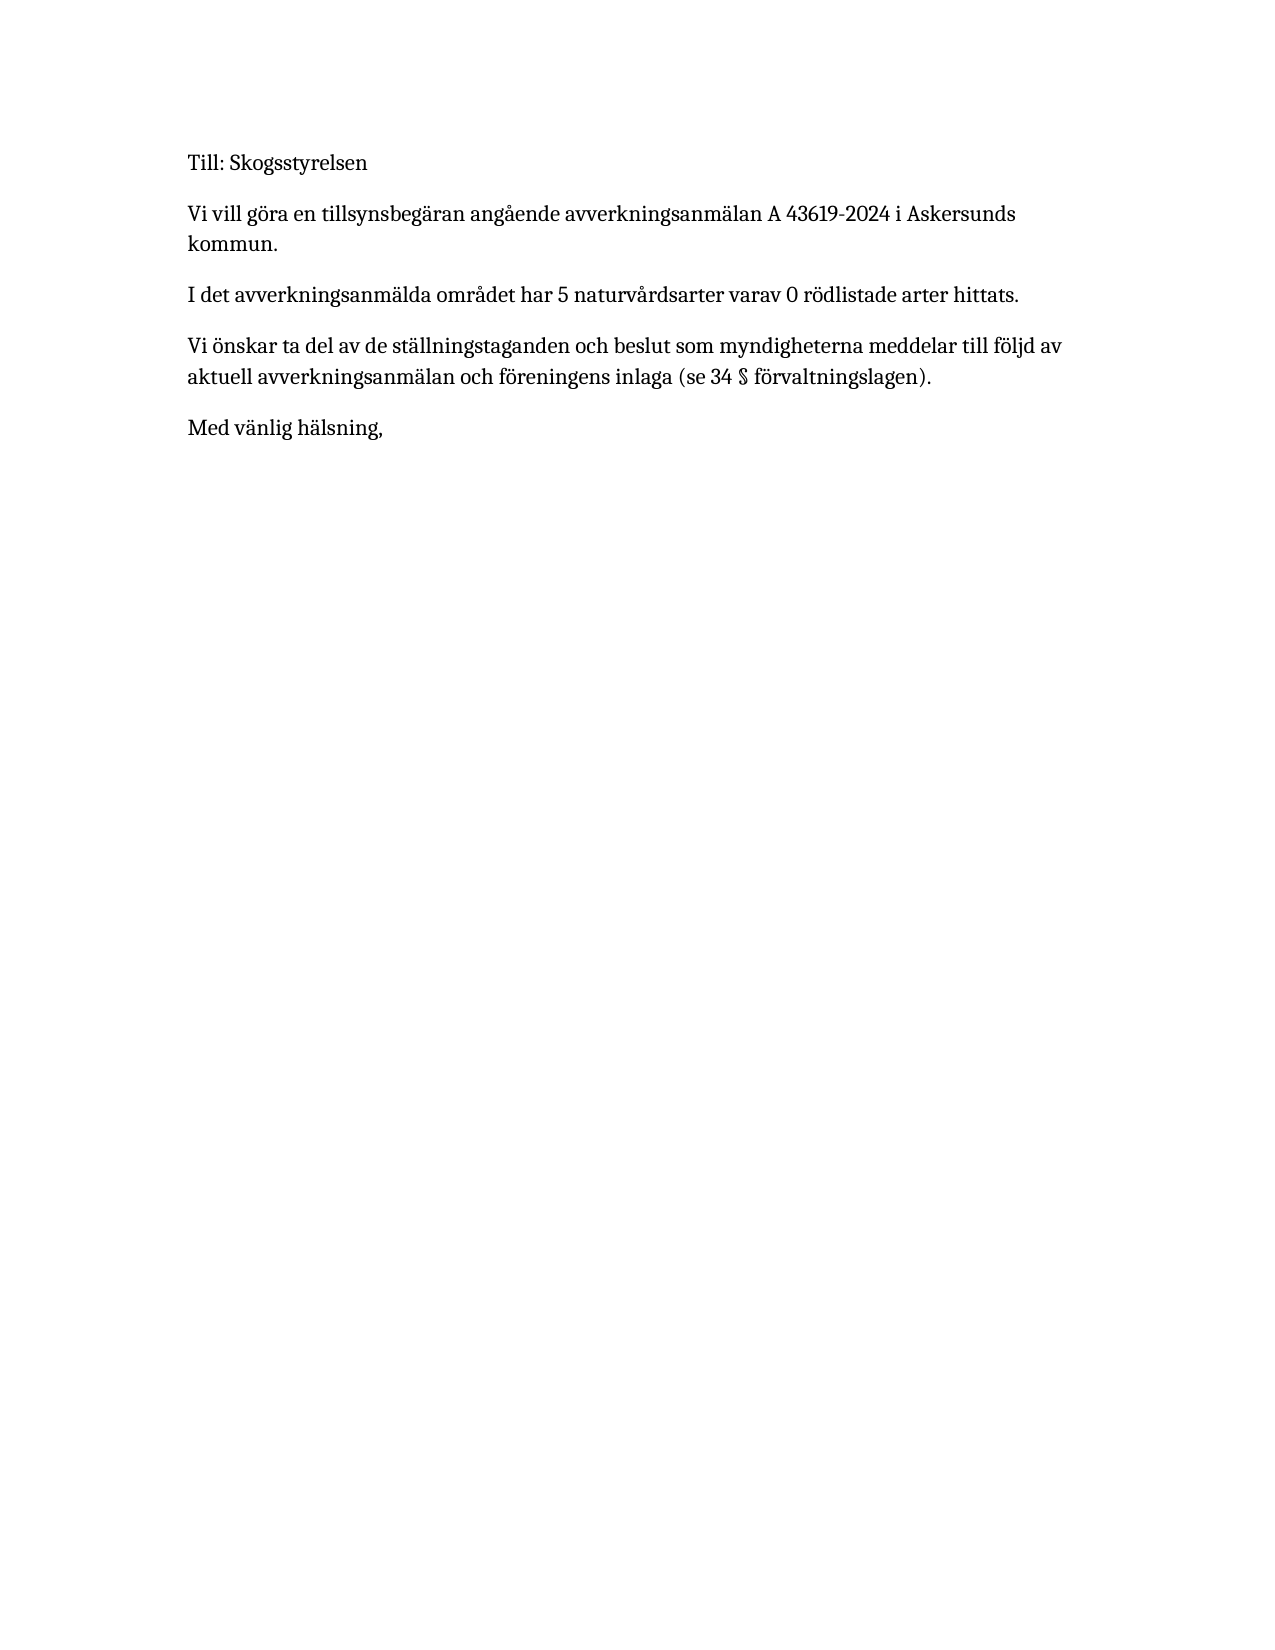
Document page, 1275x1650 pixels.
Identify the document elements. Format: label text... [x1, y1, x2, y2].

text Med vänlig hälsning, [187, 414, 1087, 471]
text I det avverkningsanmälda området har 5 naturvårdsarter varav 0 rödlistade arter hittats. [187, 282, 1087, 309]
text Vi vill göra en tillsynsbegäran angående avverkningsanmälan A 43619-2024 i Askersunds kommun. [187, 201, 1087, 258]
text Till: Skogsstyrelsen [187, 150, 1087, 176]
text Vi önskar ta del av de ställningstaganden och beslut som myndigheterna meddelar till följd av aktuell avverkningsanmälan och föreningens inlaga (se 34 § förvaltningslagen). [187, 333, 1087, 390]
